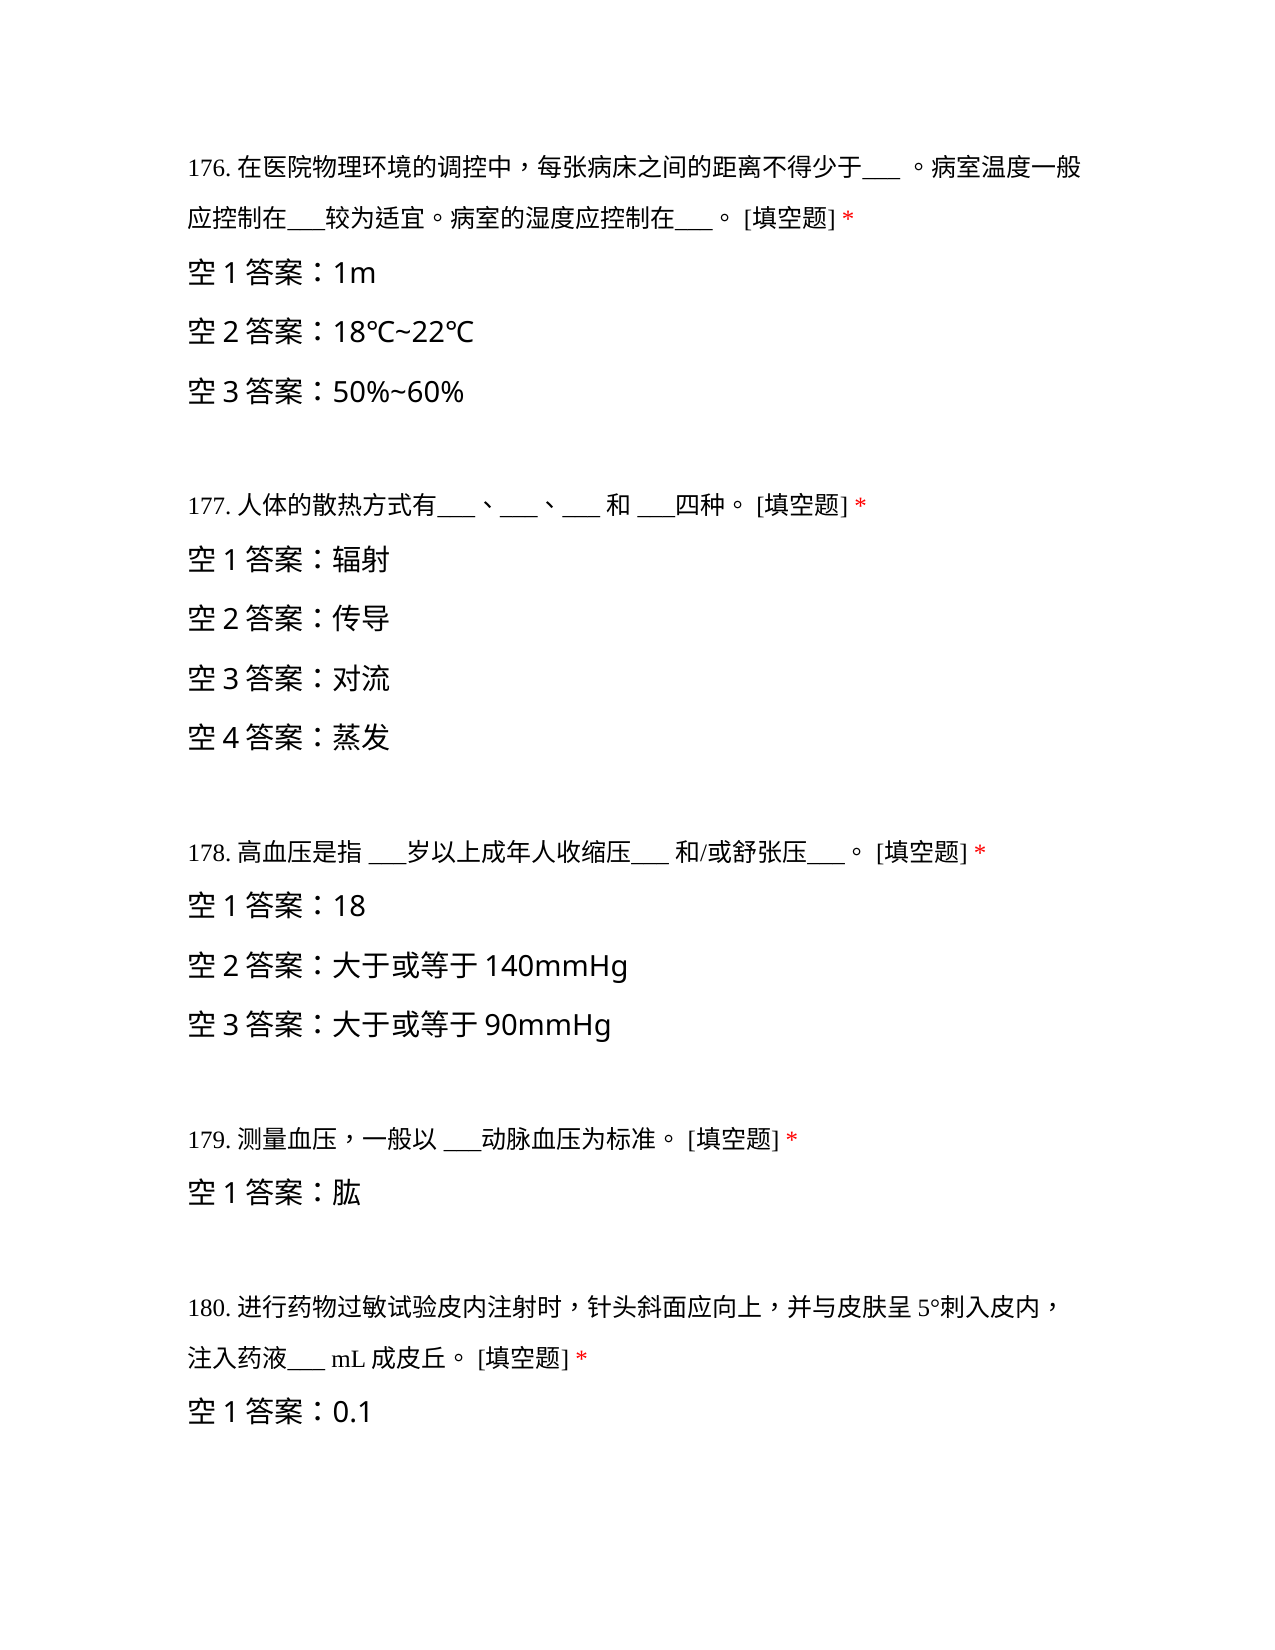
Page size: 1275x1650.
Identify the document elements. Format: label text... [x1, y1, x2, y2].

text 空1答案：1m [187, 252, 1087, 292]
text 空1答案：0.1 [187, 1392, 1087, 1431]
text 176. 在医院物理环境的调控中，每张病床之间的距离不得少于___ 。病室温度一般应控制在___较为适宜。病室的湿度应控制在___。 [填空题] * [187, 150, 1087, 235]
text 空2答案：18℃~22℃ [187, 312, 1087, 351]
text 空3答案：大于或等于90mmHg [187, 1004, 1087, 1044]
text 179. 测量血压，一般以 ___动脉血压为标准。 [填空题] * [187, 1121, 1087, 1156]
text 空1答案：肱 [187, 1172, 1087, 1212]
text 180. 进行药物过敏试验皮内注射时，针头斜面应向上，并与皮肤呈5°刺入皮内，注入药液___ mL成皮丘。 [填空题] * [187, 1289, 1087, 1374]
text 空1答案：18 [187, 886, 1087, 925]
text 空4答案：蒸发 [187, 717, 1087, 757]
text 177. 人体的散热方式有___、___、___ 和 ___四种。 [填空题] * [187, 488, 1087, 522]
text 空3答案：50%~60% [187, 371, 1087, 411]
text 178. 高血压是指 ___岁以上成年人收缩压___ 和/或舒张压___。 [填空题] * [187, 834, 1087, 868]
text 空2答案：大于或等于140mmHg [187, 945, 1087, 985]
text 空1答案：辐射 [187, 539, 1087, 579]
text 空3答案：对流 [187, 658, 1087, 698]
text 空2答案：传导 [187, 598, 1087, 638]
